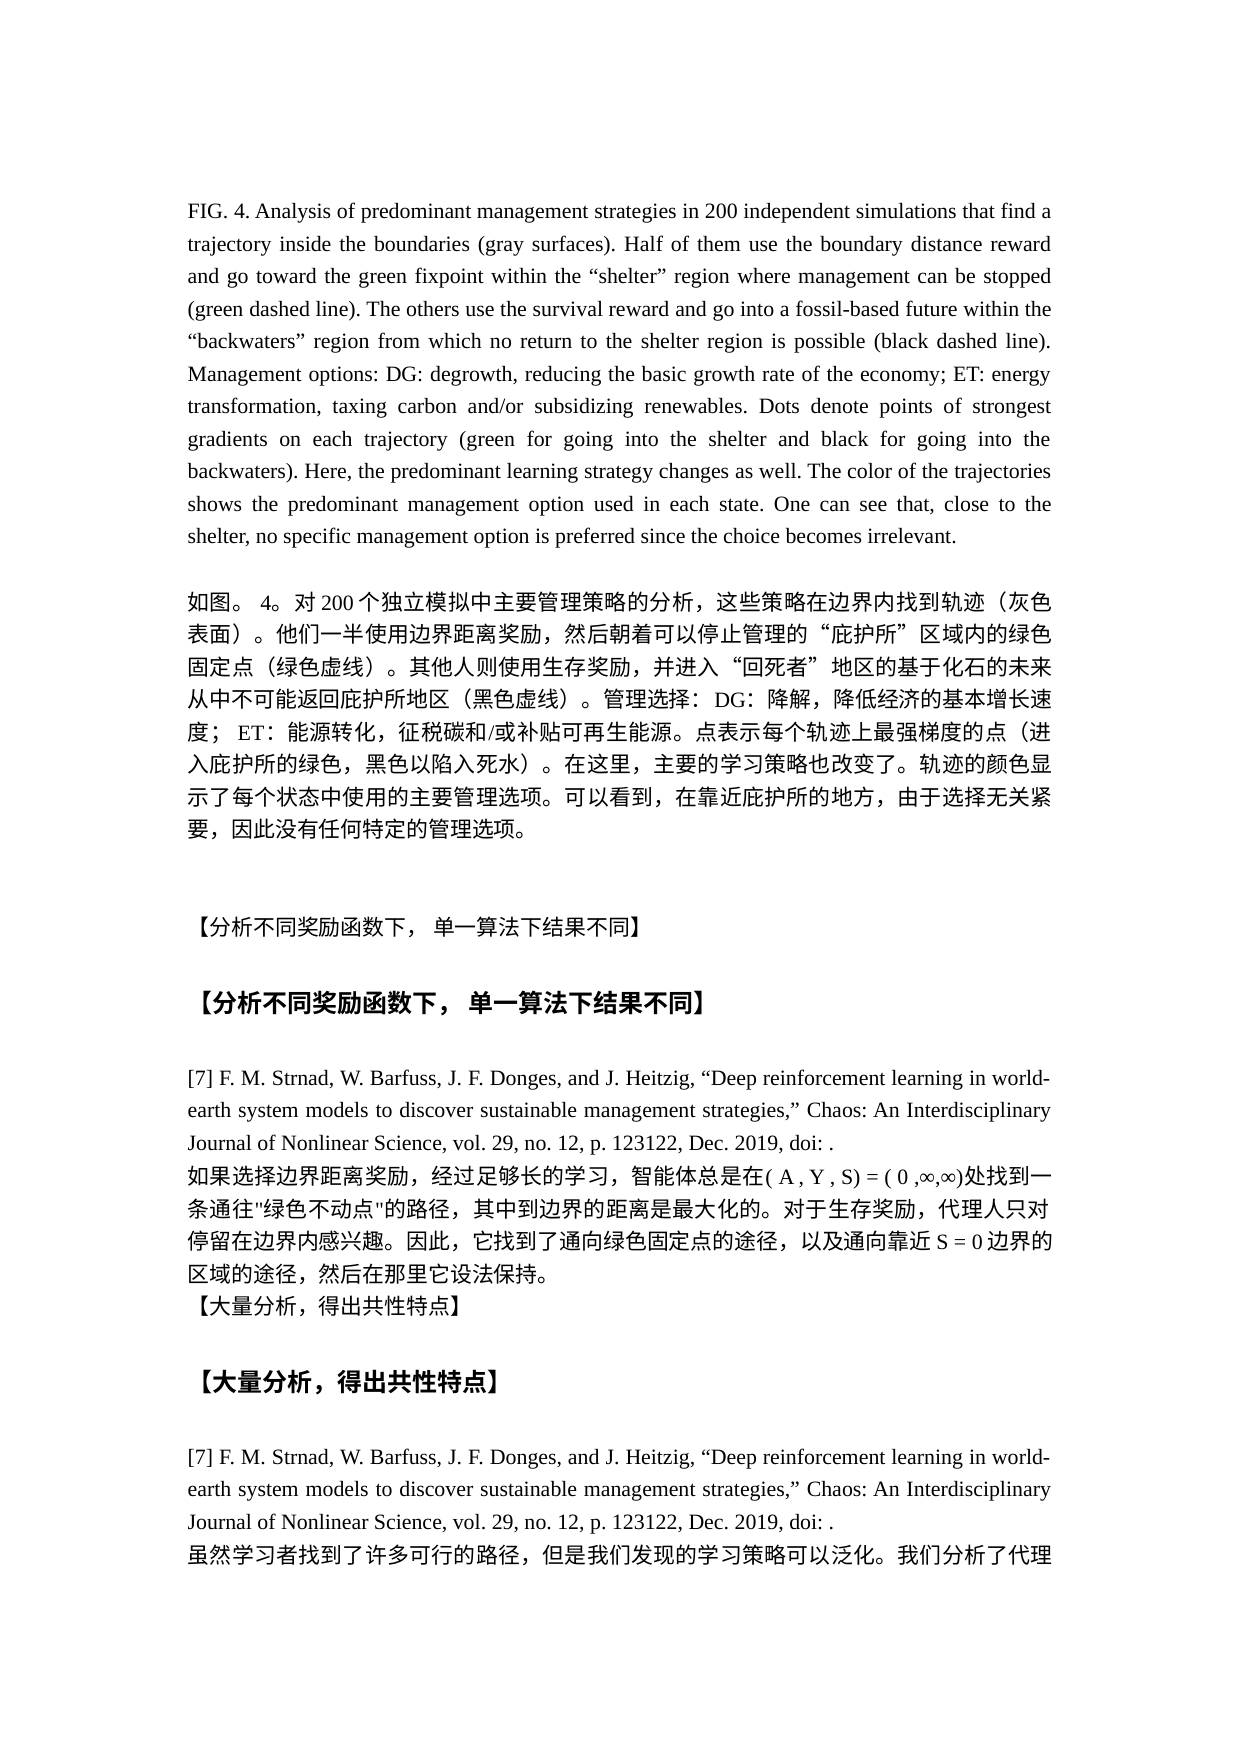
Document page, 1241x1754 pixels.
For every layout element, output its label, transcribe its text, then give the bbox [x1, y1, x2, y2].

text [187, 1440, 1053, 1538]
text 如图。 4。对200个独立模拟中主要管理策略的分析，这些策略在边界内找到轨迹（灰色表面）。他们一半使用边界距离奖励，然后朝着可以停止管理的“庇护所”区域内的绿色固定点（绿色虚线）。其他人则使用生存奖励，并进入“回死者”地区的基于化石的未来，从中不可能返回庇护所地区（黑色虚线）。管理选择：DG：降解，降低经济的基本增长速度； ET：能源转化，征税碳和/或补贴可再生能源。点表示每个轨迹上最强梯度的点（进入庇护所的绿色，黑色以陷入死水）。在这里，主要的学习策略也改变了。轨迹的颜色显示了每个状态中使用的主要管理选项。可以看到，在靠近庇护所的地方，由于选择无关紧要，因此没有任何特定的管理选项。 [187, 584, 1053, 844]
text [187, 1538, 1053, 1570]
subtitle 【大量分析，得出共性特点】 [187, 1348, 1053, 1413]
text 【大量分析，得出共性特点】 [187, 1289, 1053, 1321]
text FIG. 4. Analysis of predominant management strategies in 200 independent simulations that find a trajectory inside the boundaries (gray surfaces). Half of them use the boundary distance reward and go toward the green fixpoint within the “shelter” region where management can be stopped (green dashed line). The others use the survival reward and go into a fossil-based future within the “backwaters” region from which no return to the shelter region is possible (black dashed line). Management options: DG: degrowth, reducing the basic growth rate of the economy; ET: energy transformation, taxing carbon and/or subsidizing renewables. Dots denote points of strongest gradients on each trajectory (green for going into the shelter and black for going into the backwaters). Here, the predominant learning strategy changes as well. The color of the trajectories shows the predominant management option used in each state. One can see that, close to the shelter, no specific management option is preferred since the choice becomes irrelevant. [187, 194, 1053, 552]
text 如果选择边界距离奖励，经过足够长的学习，智能体总是在( A , Y , S) = ( 0 ,∞,∞)处找到一条通往"绿色不动点"的路径，其中到边界的距离是最大化的。对于生存奖励，代理人只对停留在边界内感兴趣。因此，它找到了通向绿色固定点的途径，以及通向靠近S = 0边界的区域的途径，然后在那里它设法保持。 [187, 1159, 1053, 1289]
text 【分析不同奖励函数下， 单一算法下结果不同】 [187, 909, 1053, 942]
subtitle 【分析不同奖励函数下， 单一算法下结果不同】 [187, 969, 1053, 1034]
